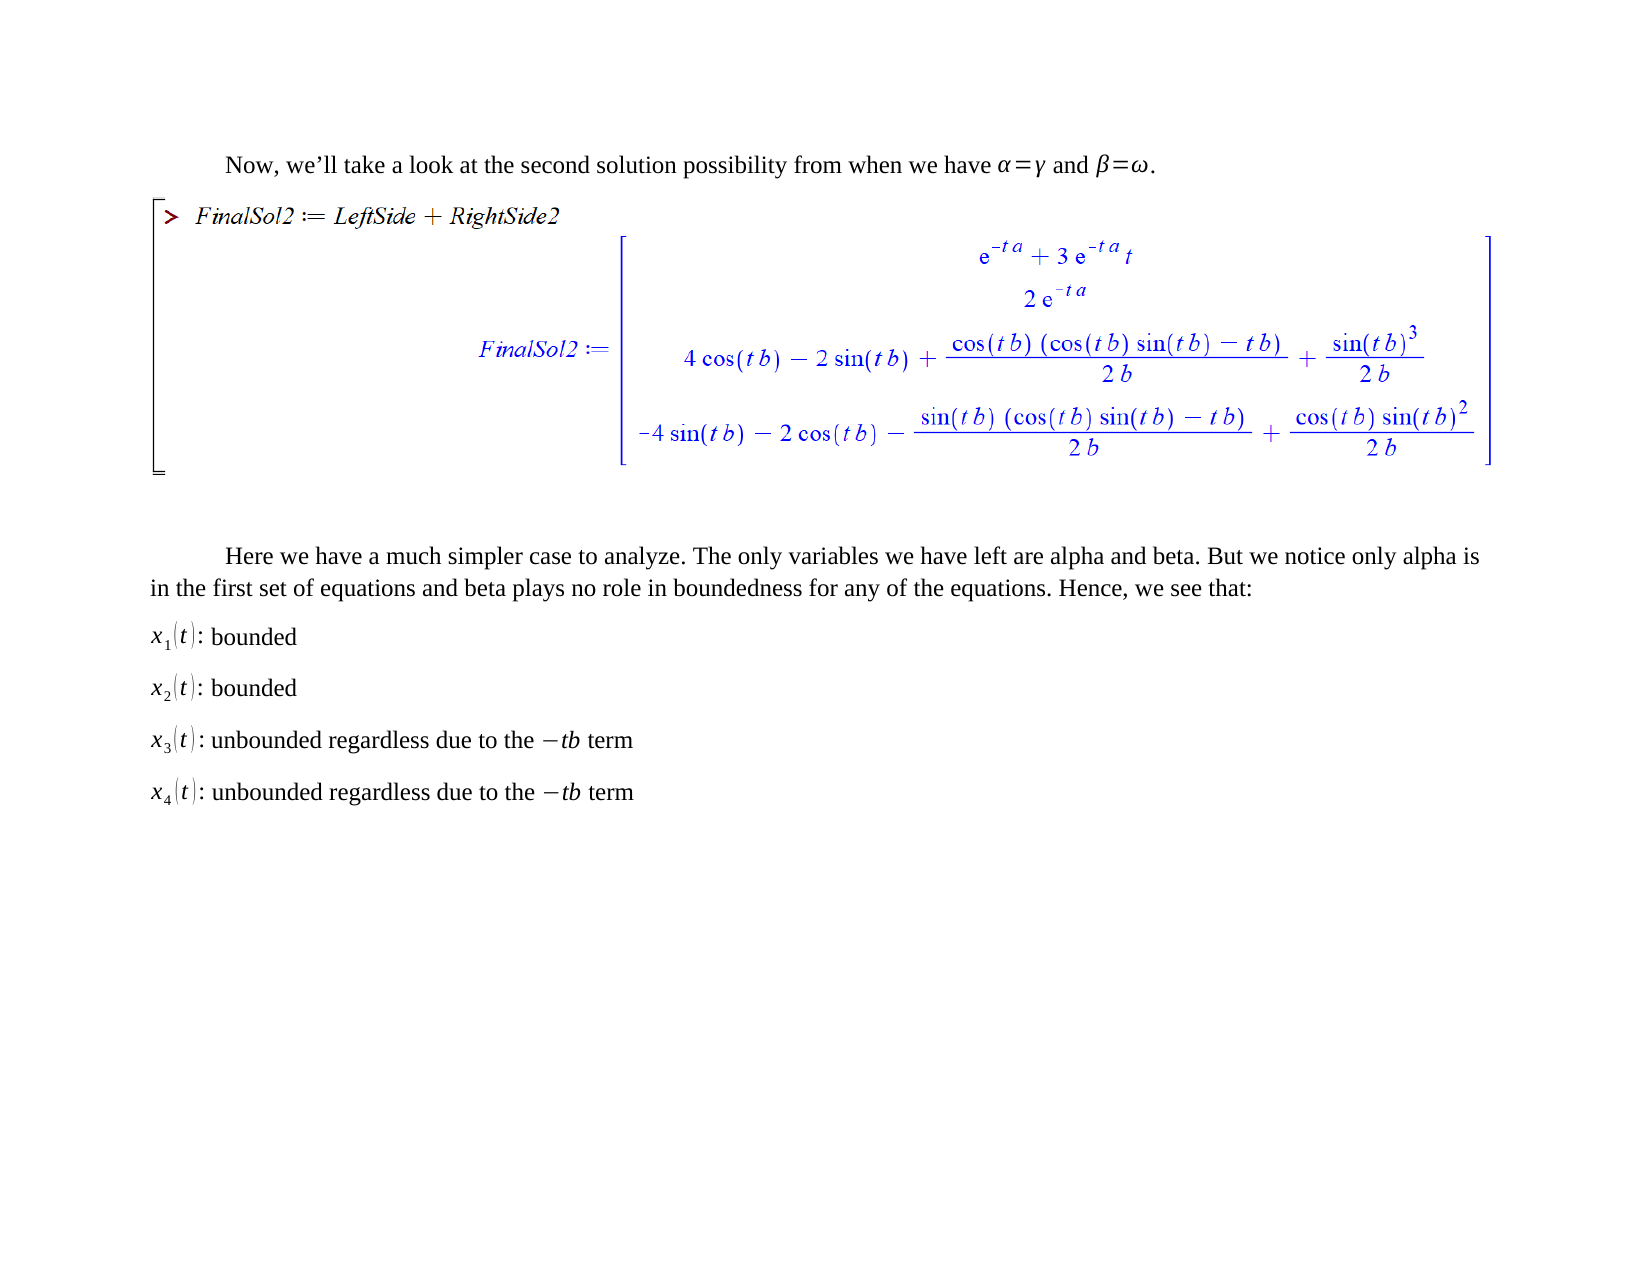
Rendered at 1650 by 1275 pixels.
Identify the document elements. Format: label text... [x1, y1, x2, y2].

picture [150, 197, 1500, 475]
text bounded [150, 620, 1500, 653]
text Now, we’ll take a look at the second solution possibility from when we have and . [150, 150, 1500, 179]
text bounded [150, 672, 1500, 705]
text unbounded regardless due to the term [150, 724, 1500, 757]
text unbounded regardless due to the term [150, 776, 1500, 808]
text Here we have a much simpler case to analyze. The only variables we have left are alpha and beta. But we notice only alpha is in the first set of equations and beta plays no role in boundedness for any of the equations. Hence, we see that: [150, 542, 1500, 601]
